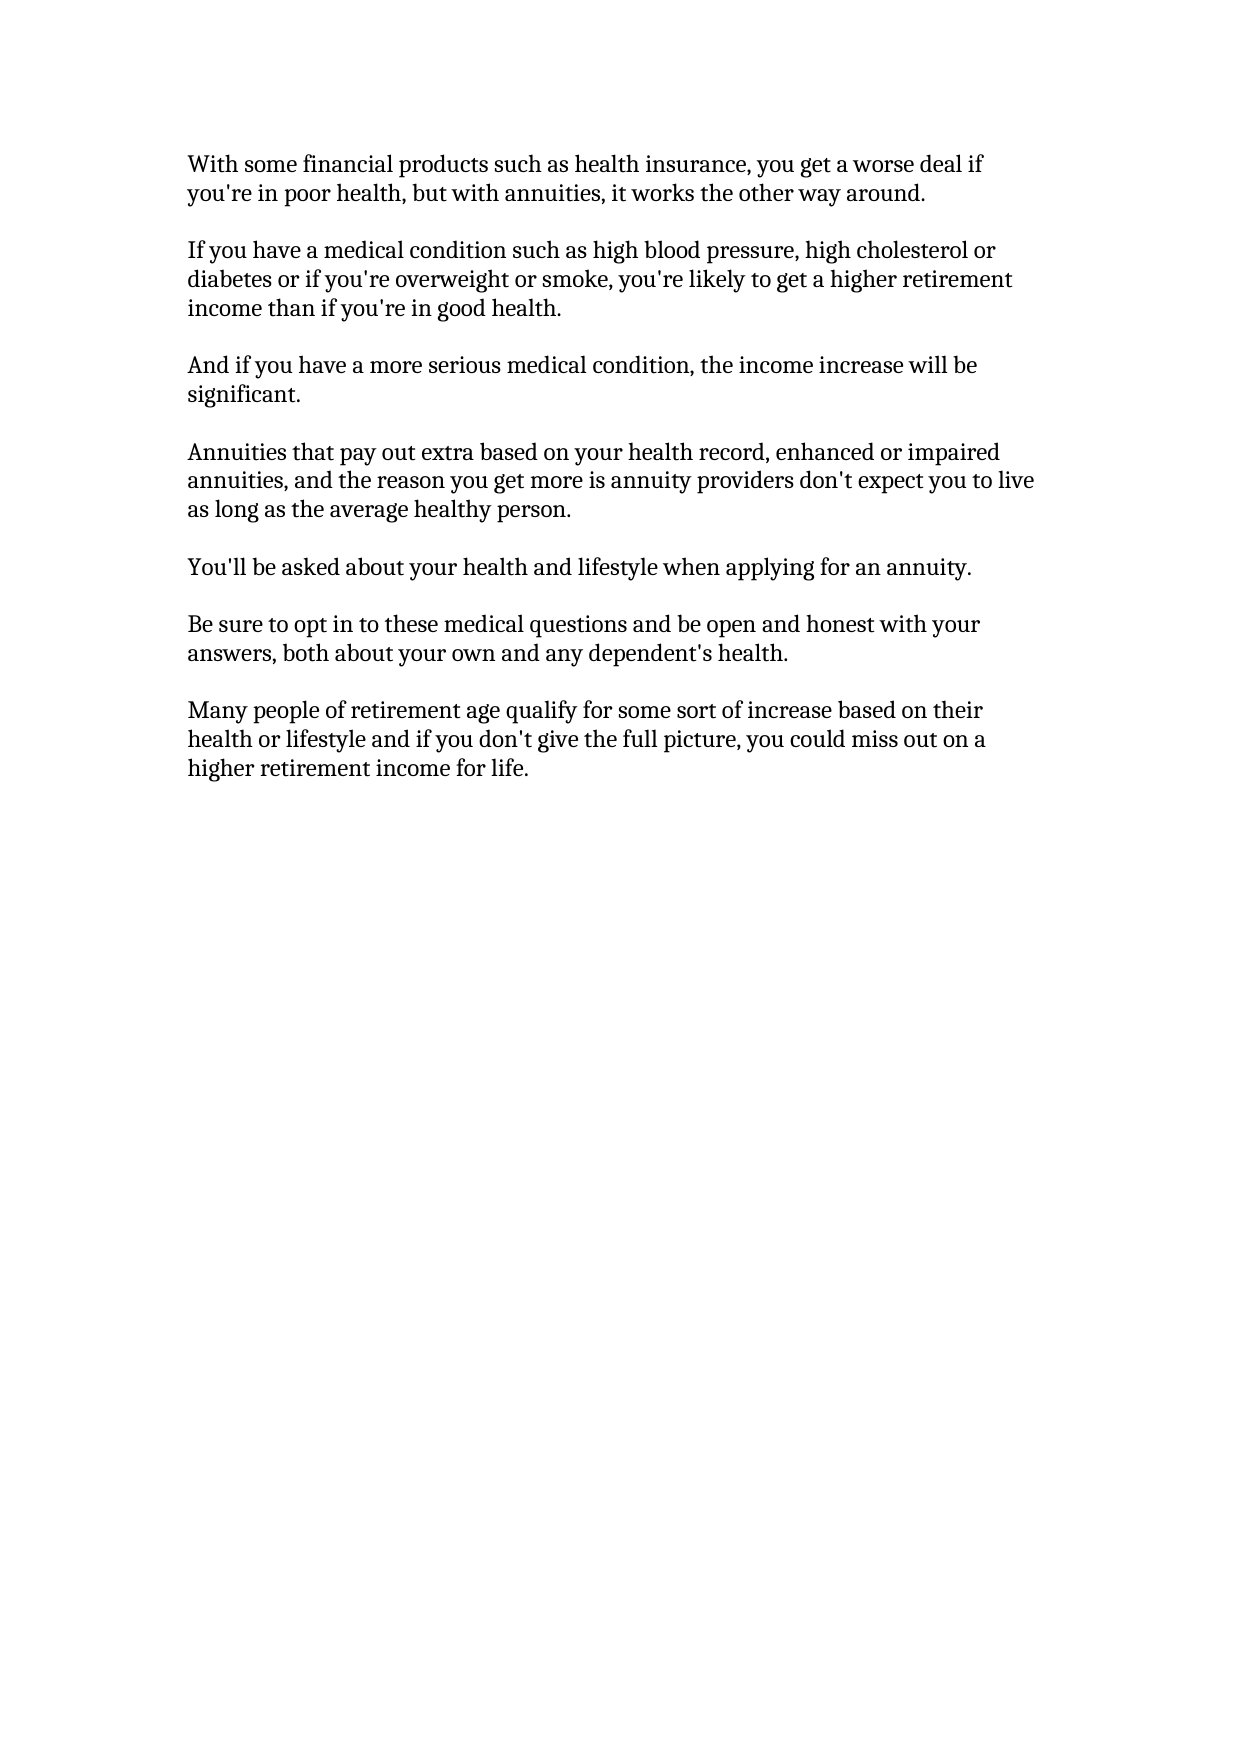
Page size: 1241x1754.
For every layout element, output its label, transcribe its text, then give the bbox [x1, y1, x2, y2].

text Many people of retirement age qualify for some sort of increase based on their health or lifestyle and if you don't give the full picture, you could miss out on a higher retirement income for life. [187, 696, 1053, 782]
text With some financial products such as health insurance, you get a worse deal if you're in poor health, but with annuities, it works the other way around. [187, 150, 1053, 207]
text You'll be asked about your health and lifestyle when applying for an annuity. [187, 552, 1053, 581]
text Be sure to opt in to these medical questions and be open and honest with your answers, both about your own and any dependent's health. [187, 610, 1053, 667]
text Annuities that pay out extra based on your health record, enhanced or impaired annuities, and the reason you get more is annuity providers don't expect you to live as long as the average healthy person. [187, 437, 1053, 524]
text If you have a medical condition such as high blood pressure, high cholesterol or diabetes or if you're overweight or smoke, you're likely to get a higher retirement income than if you're in good health. [187, 236, 1053, 322]
text And if you have a more serious medical condition, the income increase will be significant. [187, 351, 1053, 409]
